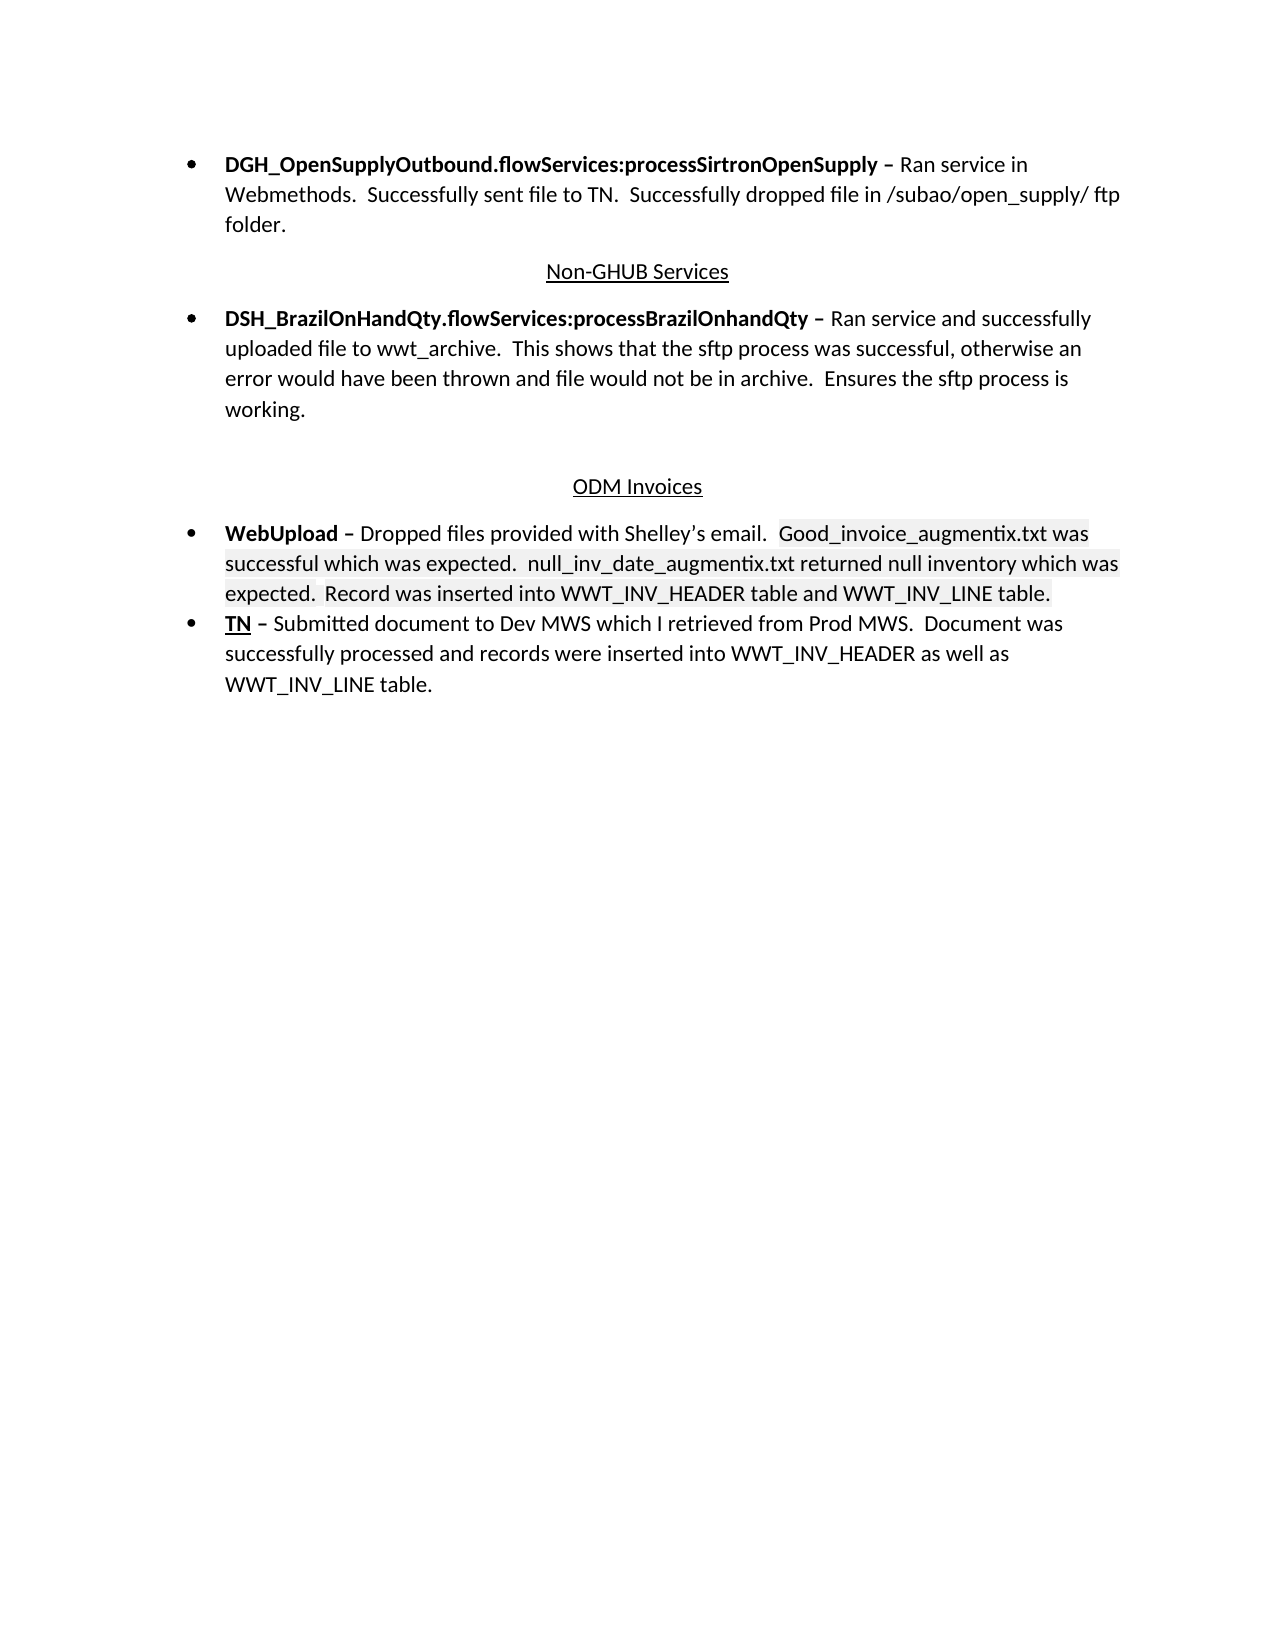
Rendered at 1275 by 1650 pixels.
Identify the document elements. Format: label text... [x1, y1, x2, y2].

text Non-GHUB Services [150, 257, 1125, 285]
list WebUpload – Dropped files provided with Shelley’s email. Good_invoice_augmentix.txt was successful which was expected. null_inv_date_augmentix.txt returned null inventory which was expected. Record was inserted into WWT_INV_HEADER table and WWT_INV_LINE table. [187, 519, 1125, 607]
list DGH_OpenSupplyOutbound.flowServices:processSirtronOpenSupply – Ran service in Webmethods. Successfully sent file to TN. Successfully dropped file in /subao/open_supply/ ftp folder. [187, 150, 1125, 238]
list TN – Submitted document to Dev MWS which I retrieved from Prod MWS. Document was successfully processed and records were inserted into WWT_INV_HEADER as well as WWT_INV_LINE table. [187, 609, 1125, 698]
text ODM Invoices [150, 472, 1125, 500]
list DSH_BrazilOnHandQty.flowServices:processBrazilOnhandQty – Ran service and successfully uploaded file to wwt_archive. This shows that the sftp process was successful, otherwise an error would have been thrown and file would not be in archive. Ensures the sftp process is working. [187, 304, 1125, 423]
